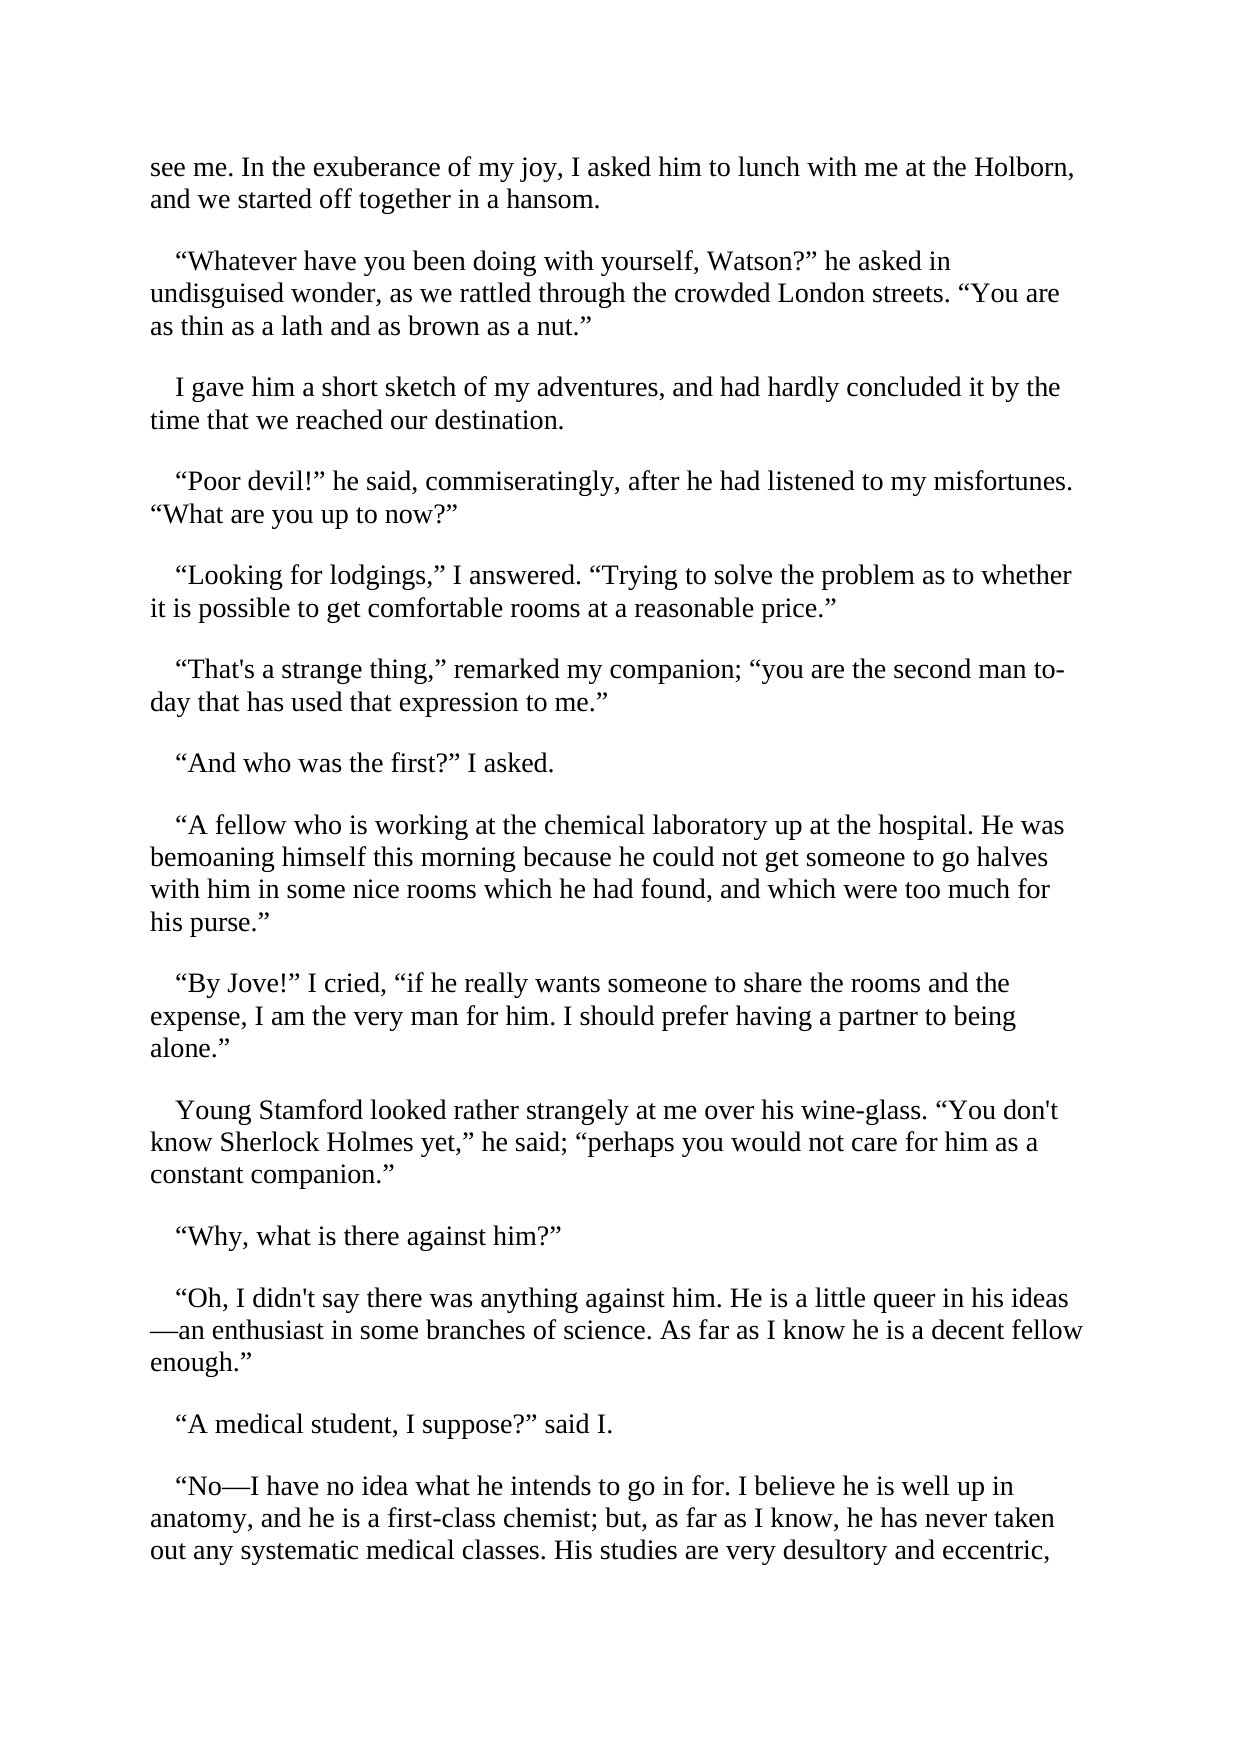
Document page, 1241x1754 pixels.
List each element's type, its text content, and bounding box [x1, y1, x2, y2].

text I gave him a short sketch of my adventures, and had hardly concluded it by the time that we reached our destination. [150, 370, 1090, 435]
text “By Jove!” I cried, “if he really wants someone to share the rooms and the expense, I am the very man for him. I should prefer having a partner to being alone.” [150, 966, 1090, 1064]
text “Why, what is there against him?” [150, 1219, 1090, 1252]
text “Oh, I didn't say there was anything against him. He is a little queer in his ideas—an enthusiast in some branches of science. As far as I know he is a decent fellow enough.” [150, 1281, 1090, 1378]
text “And who was the first?” I asked. [150, 746, 1090, 778]
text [150, 1469, 1090, 1566]
text “Poor devil!” he said, commiseratingly, after he had listened to my misfortunes. “What are you up to now?” [150, 464, 1090, 529]
text “A medical student, I suppose?” said I. [150, 1407, 1090, 1439]
text Young Stamford looked rather strangely at me over his wine-glass. “You don't know Sherlock Holmes yet,” he said; “perhaps you would not care for him as a constant companion.” [150, 1093, 1090, 1190]
text “That's a strange thing,” remarked my companion; “you are the second man to-day that has used that expression to me.” [150, 652, 1090, 717]
text “Whatever have you been doing with yourself, Watson?” he asked in undisguised wonder, as we rattled through the crowded London streets. “You are as thin as a lath and as brown as a nut.” [150, 244, 1090, 341]
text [150, 150, 1090, 215]
text “A fellow who is working at the chemical laboratory up at the hospital. He was bemoaning himself this morning because he could not get someone to go halves with him in some nice rooms which he had found, and which were too much for his purse.” [150, 808, 1090, 937]
text “Looking for lodgings,” I answered. “Trying to solve the problem as to whether it is possible to get comfortable rooms at a reasonable price.” [150, 558, 1090, 623]
